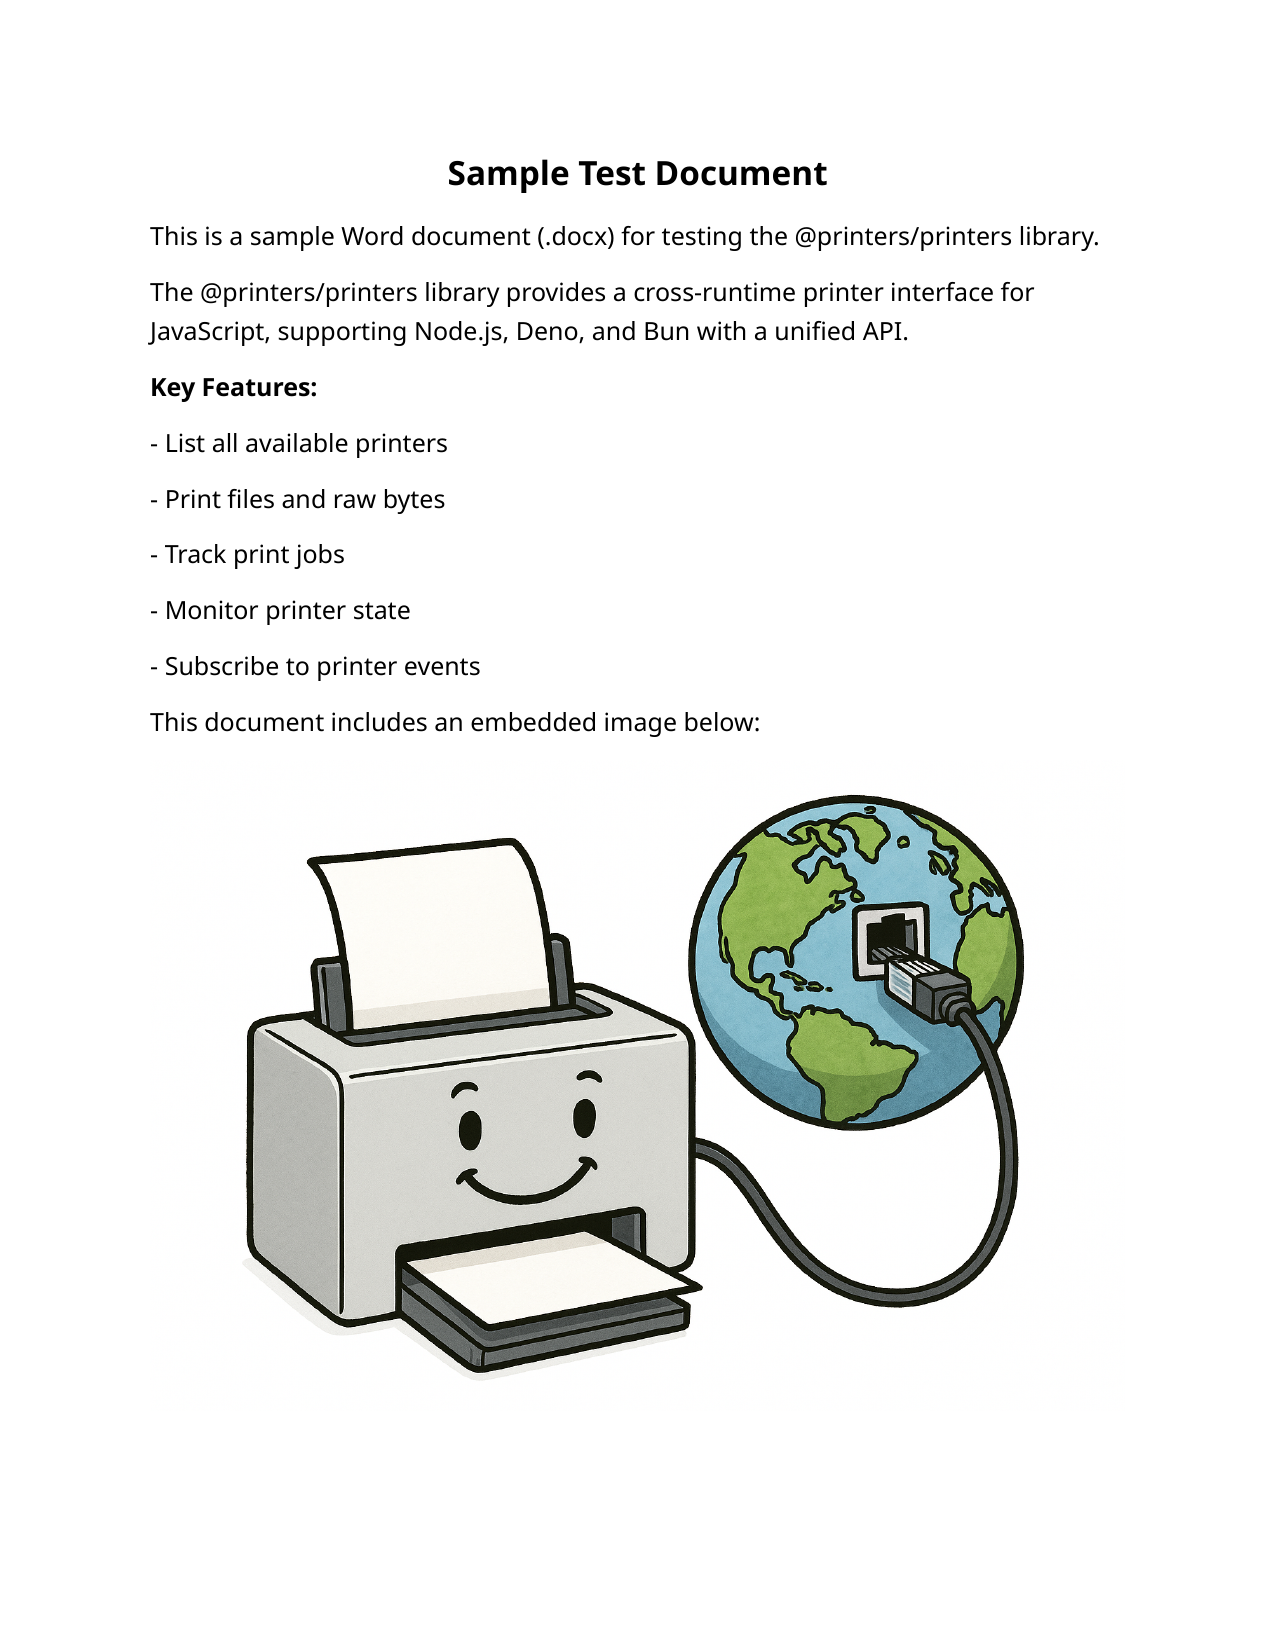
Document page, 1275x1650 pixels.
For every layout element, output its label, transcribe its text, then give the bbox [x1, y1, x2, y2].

text - List all available printers [150, 426, 1125, 459]
text The @printers/printers library provides a cross-runtime printer interface for JavaScript, supporting Node.js, Deno, and Bun with a unified API. [150, 275, 1125, 348]
picture [150, 760, 1125, 1411]
text - Subscribe to printer events [150, 649, 1125, 683]
text This document includes an embedded image below: [150, 705, 1125, 739]
text This is a sample Word document (.docx) for testing the @printers/printers library. [150, 219, 1125, 253]
text Sample Test Document [150, 150, 1125, 195]
text Key Features: [150, 370, 1125, 404]
text - Print files and raw bytes [150, 481, 1125, 515]
text - Monitor printer state [150, 593, 1125, 627]
text - Track print jobs [150, 537, 1125, 571]
